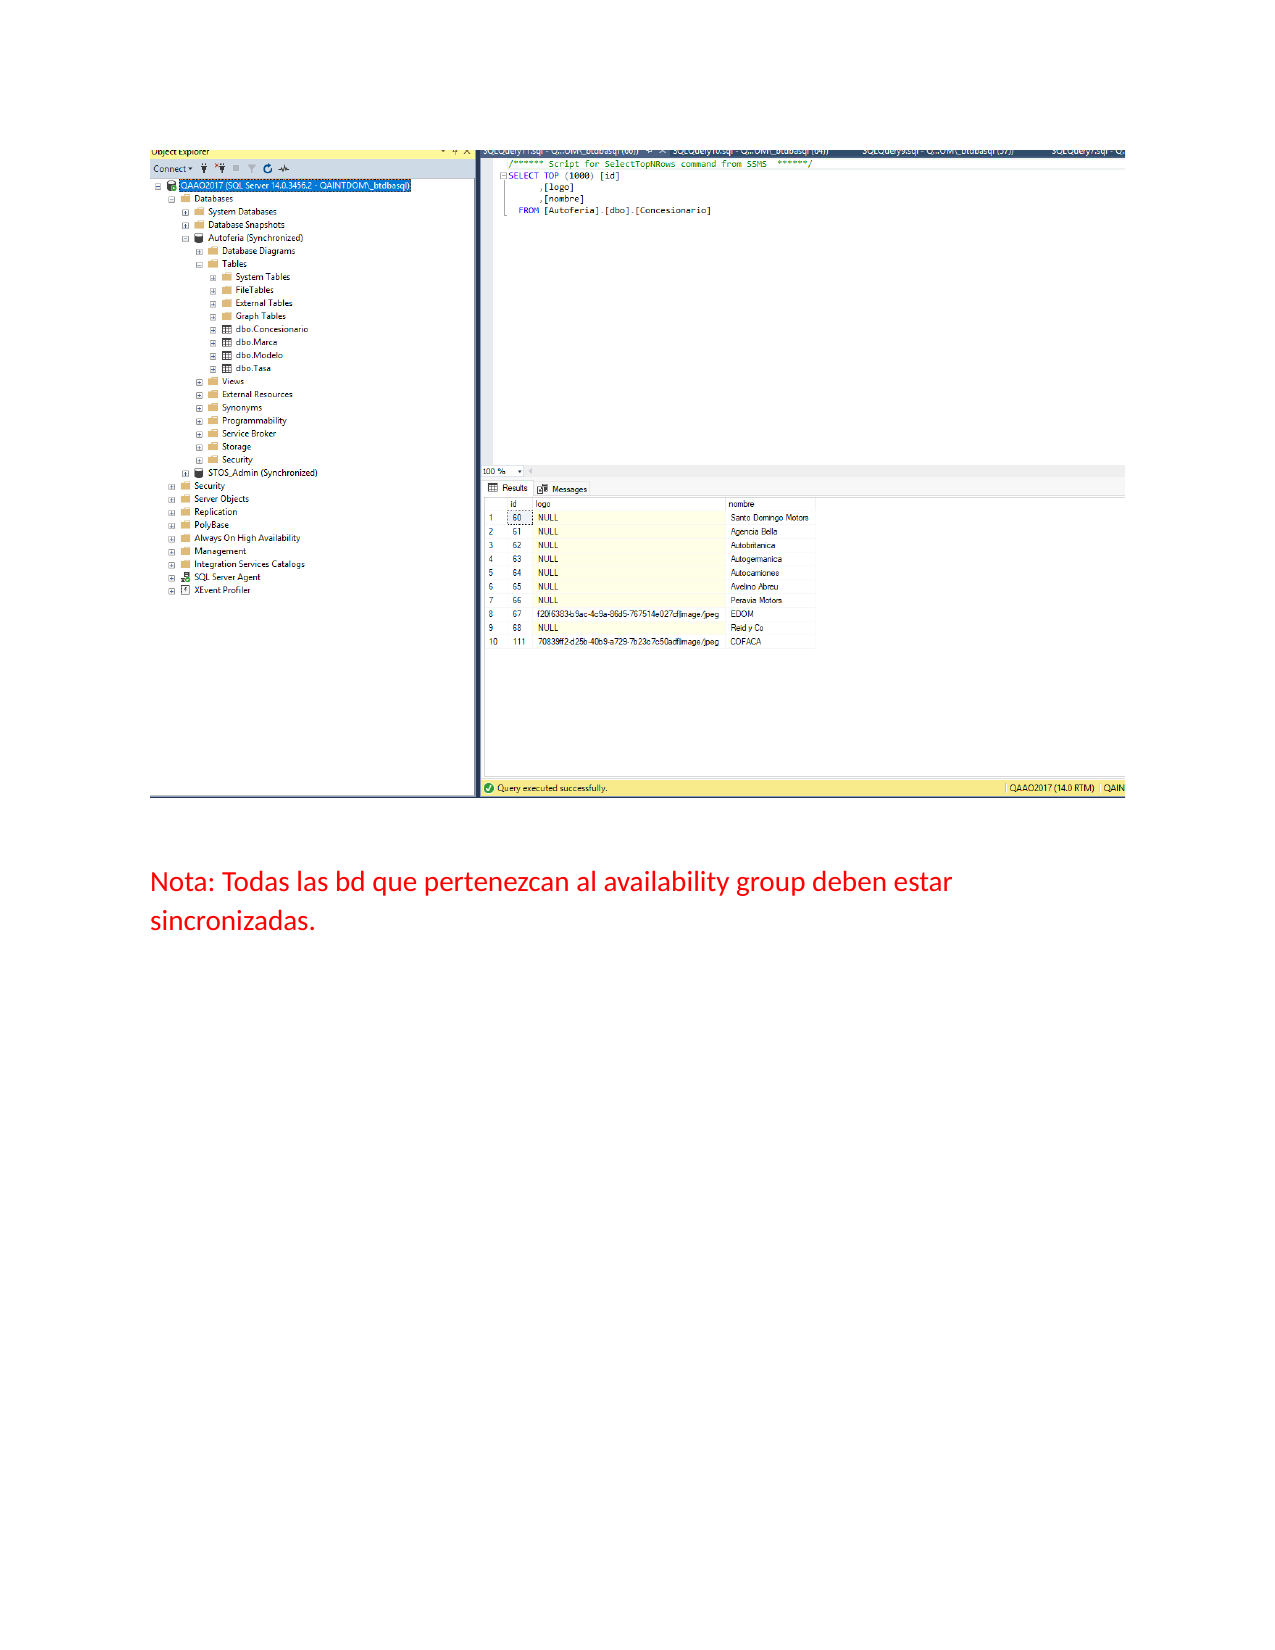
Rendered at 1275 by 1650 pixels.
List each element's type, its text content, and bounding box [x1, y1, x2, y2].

picture [150, 150, 1125, 798]
text Nota: Todas las bd que pertenezcan al availability group deben estar sincronizadas. [150, 863, 1125, 938]
